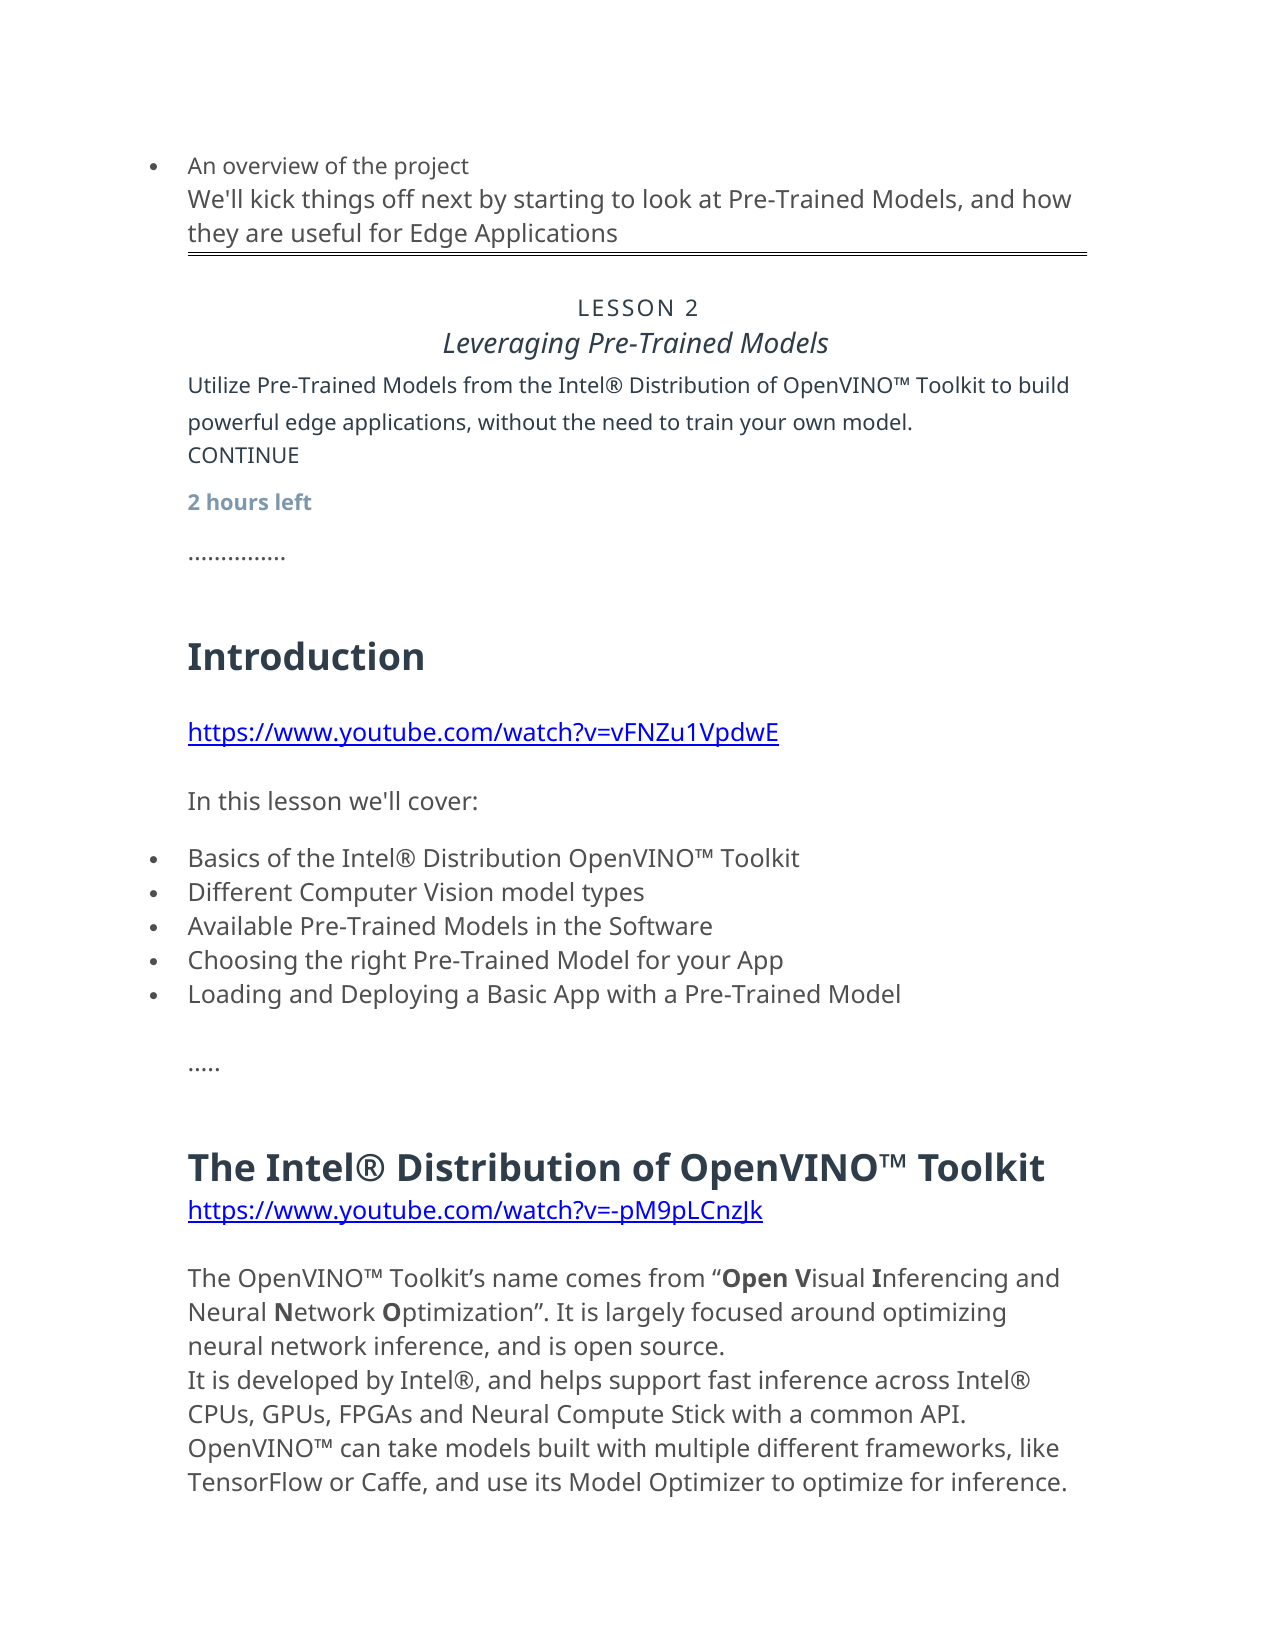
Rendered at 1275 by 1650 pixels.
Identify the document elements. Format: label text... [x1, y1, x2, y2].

text https://www.youtube.com/watch?v=vFNZu1VpdwE [187, 715, 1087, 749]
list Loading and Deploying a Basic App with a Pre-Trained Model [150, 977, 1087, 1011]
list Available Pre-Trained Models in the Software [150, 909, 1087, 943]
text https://www.youtube.com/watch?v=-pM9pLCnzJk [187, 1193, 1087, 1227]
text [187, 1363, 1087, 1499]
subtitle LESSON 2 [187, 290, 1087, 323]
subtitle The Intel® Distribution of OpenVINO™ Toolkit [187, 1142, 1087, 1193]
text ….. [187, 1045, 1087, 1079]
text Utilize Pre-Trained Models from the Intel® Distribution of OpenVINO™ Toolkit to build powerful edge applications, without the need to train your own model. [187, 362, 1087, 437]
text 2 hours left [187, 487, 1087, 517]
list Basics of the Intel® Distribution OpenVINO™ Toolkit [150, 841, 1087, 875]
subtitle Introduction [187, 630, 1087, 681]
text CONTINUE [187, 437, 1087, 470]
text In this lesson we'll cover: [187, 783, 1087, 817]
subtitle Leveraging Pre-Trained Models [187, 323, 1087, 362]
text …………… [187, 533, 1087, 567]
text We'll kick things off next by starting to look at Pre-Trained Models, and how they are useful for Edge Applications [187, 181, 1087, 256]
list Different Computer Vision model types [150, 875, 1087, 909]
text The OpenVINO™ Toolkit’s name comes from “Open Visual Inferencing and Neural Network Optimization”. It is largely focused around optimizing neural network inference, and is open source. [187, 1261, 1087, 1363]
list Choosing the right Pre-Trained Model for your App [150, 943, 1087, 977]
list An overview of the project [150, 150, 1087, 181]
